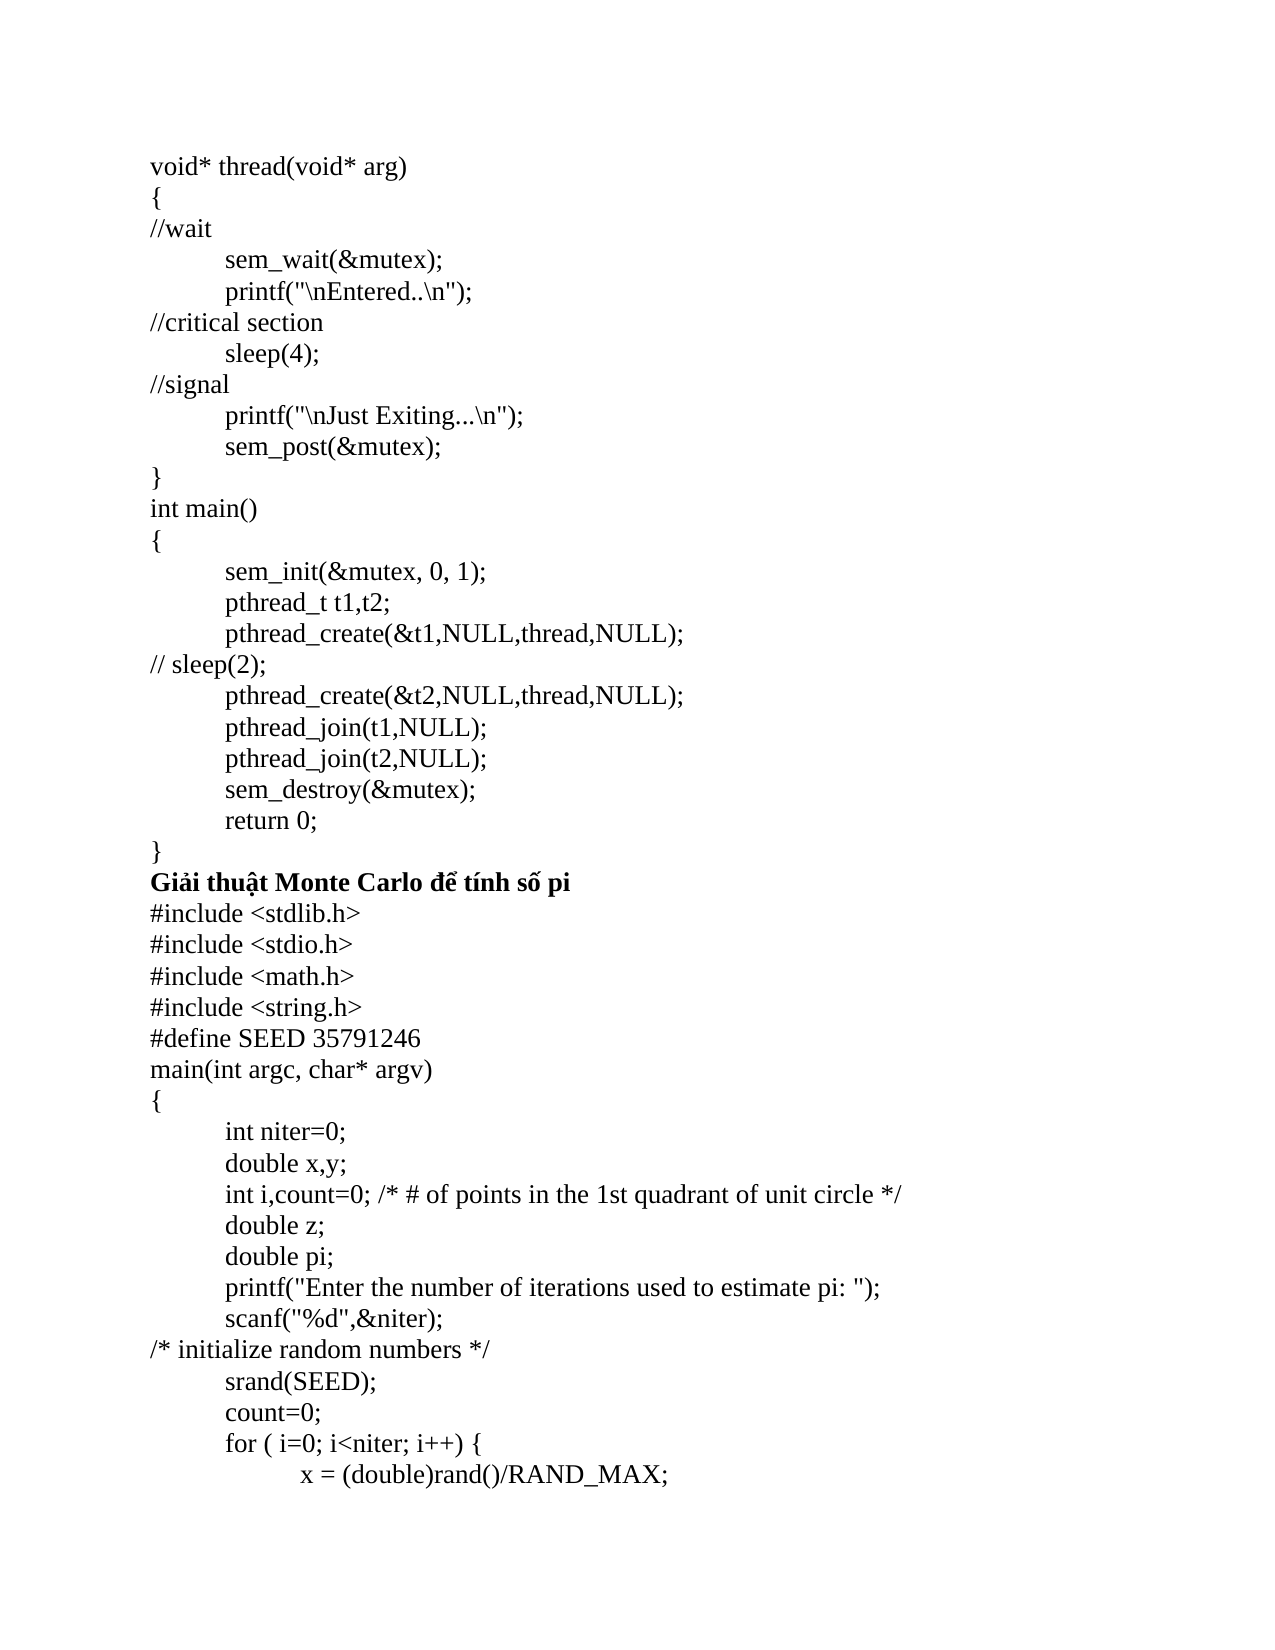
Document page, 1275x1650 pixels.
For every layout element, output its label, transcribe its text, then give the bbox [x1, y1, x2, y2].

text } [150, 461, 1125, 493]
text printf("Enter the number of iterations used to estimate pi: "); [150, 1271, 1125, 1302]
text pthread_create(&t1,NULL,thread,NULL); [150, 617, 1125, 648]
text #include <stdio.h> [150, 929, 1125, 960]
text pthread_join(t2,NULL); [150, 742, 1125, 773]
text pthread_join(t1,NULL); [150, 711, 1125, 742]
text #define SEED 35791246 [150, 1022, 1125, 1053]
text main(int argc, char* argv) [150, 1053, 1125, 1084]
text pthread_t t1,t2; [150, 586, 1125, 617]
text for ( i=0; i<niter; i++) { [150, 1427, 1125, 1458]
text sem_init(&mutex, 0, 1); [150, 555, 1125, 586]
text { [150, 1084, 1125, 1116]
text #include <string.h> [150, 991, 1125, 1022]
text sem_post(&mutex); [150, 430, 1125, 461]
text printf("\nJust Exiting...\n"); [150, 399, 1125, 430]
text //critical section [150, 306, 1125, 337]
text // sleep(2); [150, 648, 1125, 679]
text //signal [150, 368, 1125, 399]
text int main() [150, 493, 1125, 524]
text sem_wait(&mutex); [150, 243, 1125, 274]
text int i,count=0; /* # of points in the 1st quadrant of unit circle */ [150, 1178, 1125, 1209]
text { [150, 524, 1125, 555]
text void* thread(void* arg) [150, 150, 1125, 181]
text pthread_create(&t2,NULL,thread,NULL); [150, 679, 1125, 711]
text return 0; [150, 804, 1125, 835]
text /* initialize random numbers */ [150, 1333, 1125, 1365]
text srand(SEED); [150, 1365, 1125, 1396]
text double x,y; [150, 1147, 1125, 1178]
text { [150, 181, 1125, 212]
text sleep(4); [150, 337, 1125, 368]
text double pi; [150, 1240, 1125, 1271]
text //wait [150, 212, 1125, 243]
text double z; [150, 1209, 1125, 1240]
text #include <math.h> [150, 960, 1125, 991]
text scanf("%d",&niter); [150, 1302, 1125, 1333]
text int niter=0; [150, 1116, 1125, 1147]
text count=0; [150, 1396, 1125, 1427]
text Giải thuật Monte Carlo để tính số pi [150, 866, 1125, 897]
text sem_destroy(&mutex); [150, 773, 1125, 804]
text #include <stdlib.h> [150, 897, 1125, 929]
text } [150, 835, 1125, 866]
text printf("\nEntered..\n"); [150, 274, 1125, 306]
text x = (double)rand()/RAND_MAX; [225, 1458, 1125, 1489]
